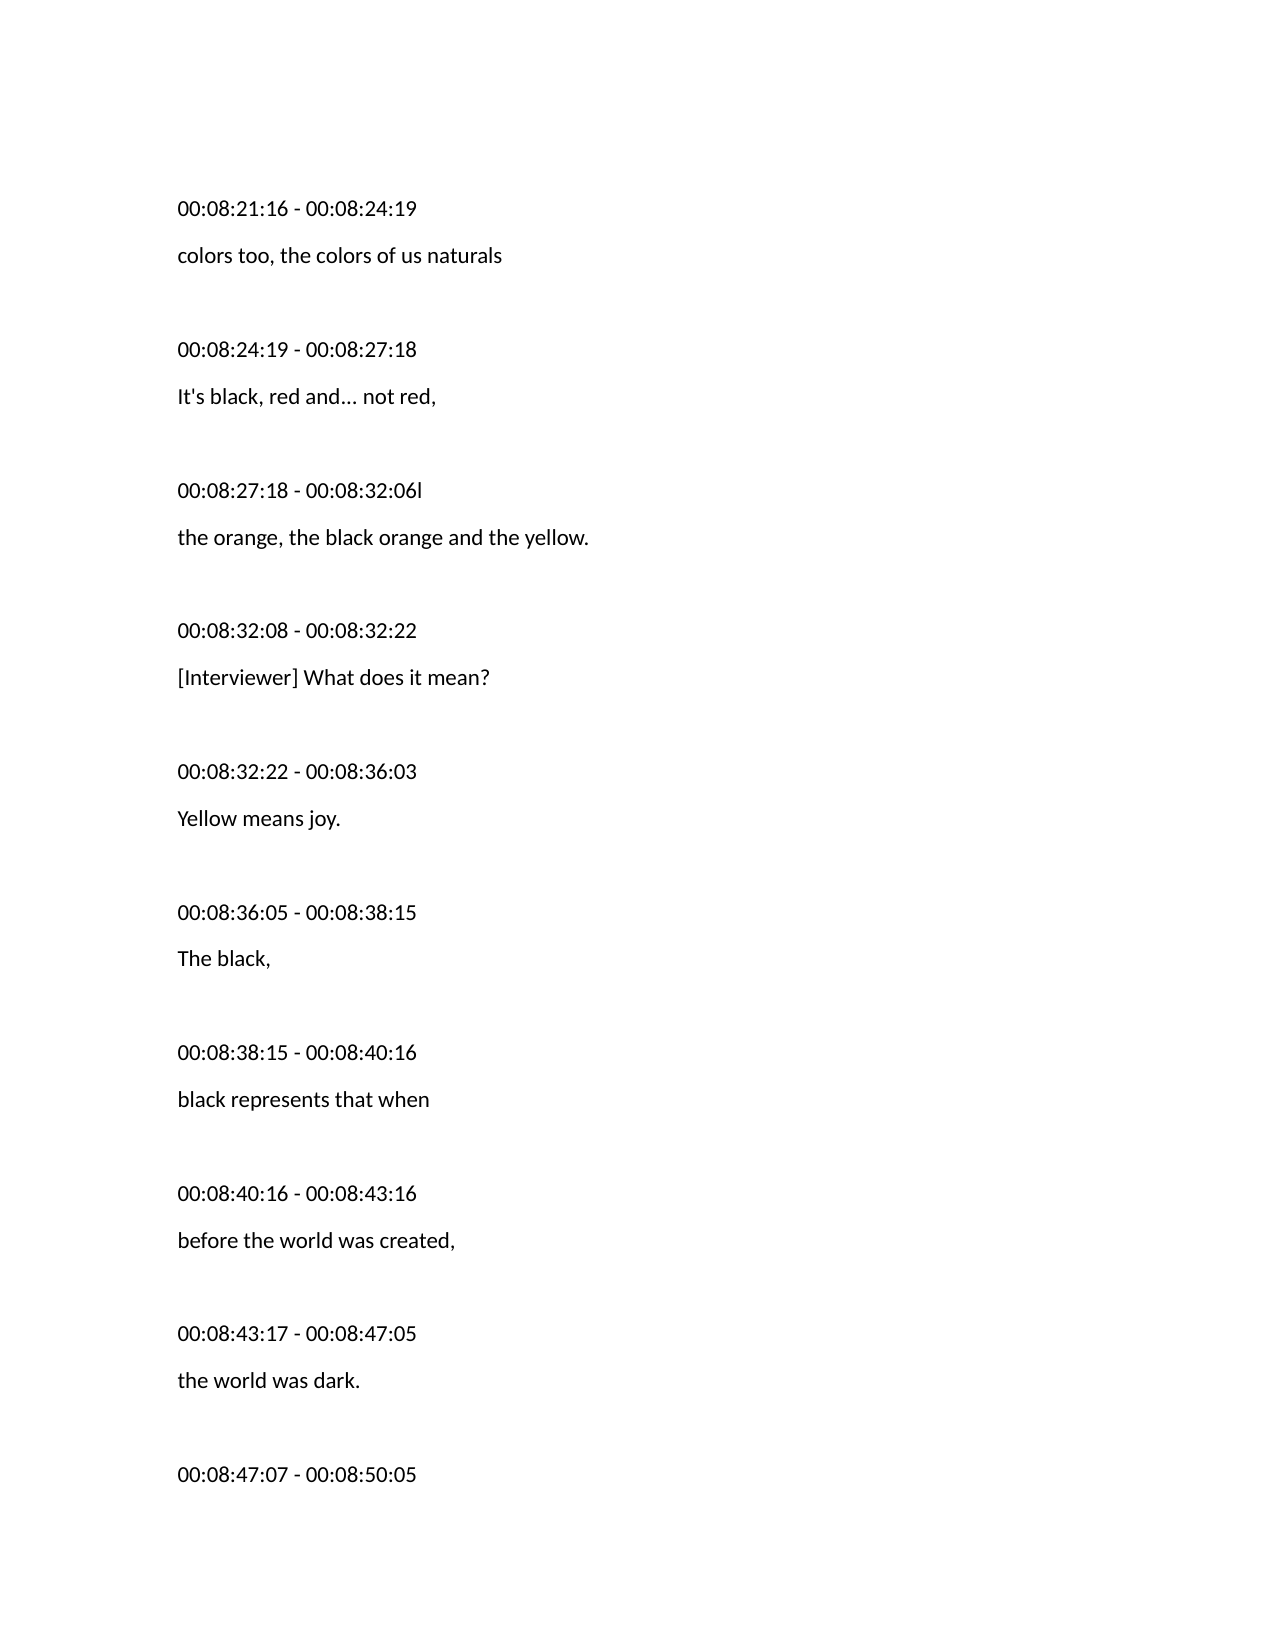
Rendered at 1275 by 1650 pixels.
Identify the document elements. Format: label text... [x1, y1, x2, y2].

text 00:08:47:07 - 00:08:50:05 [177, 1460, 1098, 1488]
text black represents that when [177, 1085, 1098, 1113]
text 00:08:36:05 - 00:08:38:15 [177, 898, 1098, 926]
text 00:08:43:17 - 00:08:47:05 [177, 1319, 1098, 1347]
text the world was dark. [177, 1366, 1098, 1394]
text 00:08:24:19 - 00:08:27:18 [177, 335, 1098, 363]
text colors too, the colors of us naturals [177, 241, 1098, 269]
text 00:08:40:16 - 00:08:43:16 [177, 1179, 1098, 1207]
text 00:08:21:16 - 00:08:24:19 [177, 194, 1098, 222]
text 00:08:27:18 - 00:08:32:06l [177, 476, 1098, 504]
text It's black, red and... not red, [177, 382, 1098, 410]
text 00:08:32:22 - 00:08:36:03 [177, 757, 1098, 785]
text before the world was created, [177, 1226, 1098, 1254]
text 00:08:32:08 - 00:08:32:22 [177, 616, 1098, 644]
text Yellow means joy. [177, 804, 1098, 832]
text [Interviewer] What does it mean? [177, 663, 1098, 691]
text The black, [177, 944, 1098, 972]
text 00:08:38:15 - 00:08:40:16 [177, 1038, 1098, 1066]
text the orange, the black orange and the yellow. [177, 523, 1098, 551]
